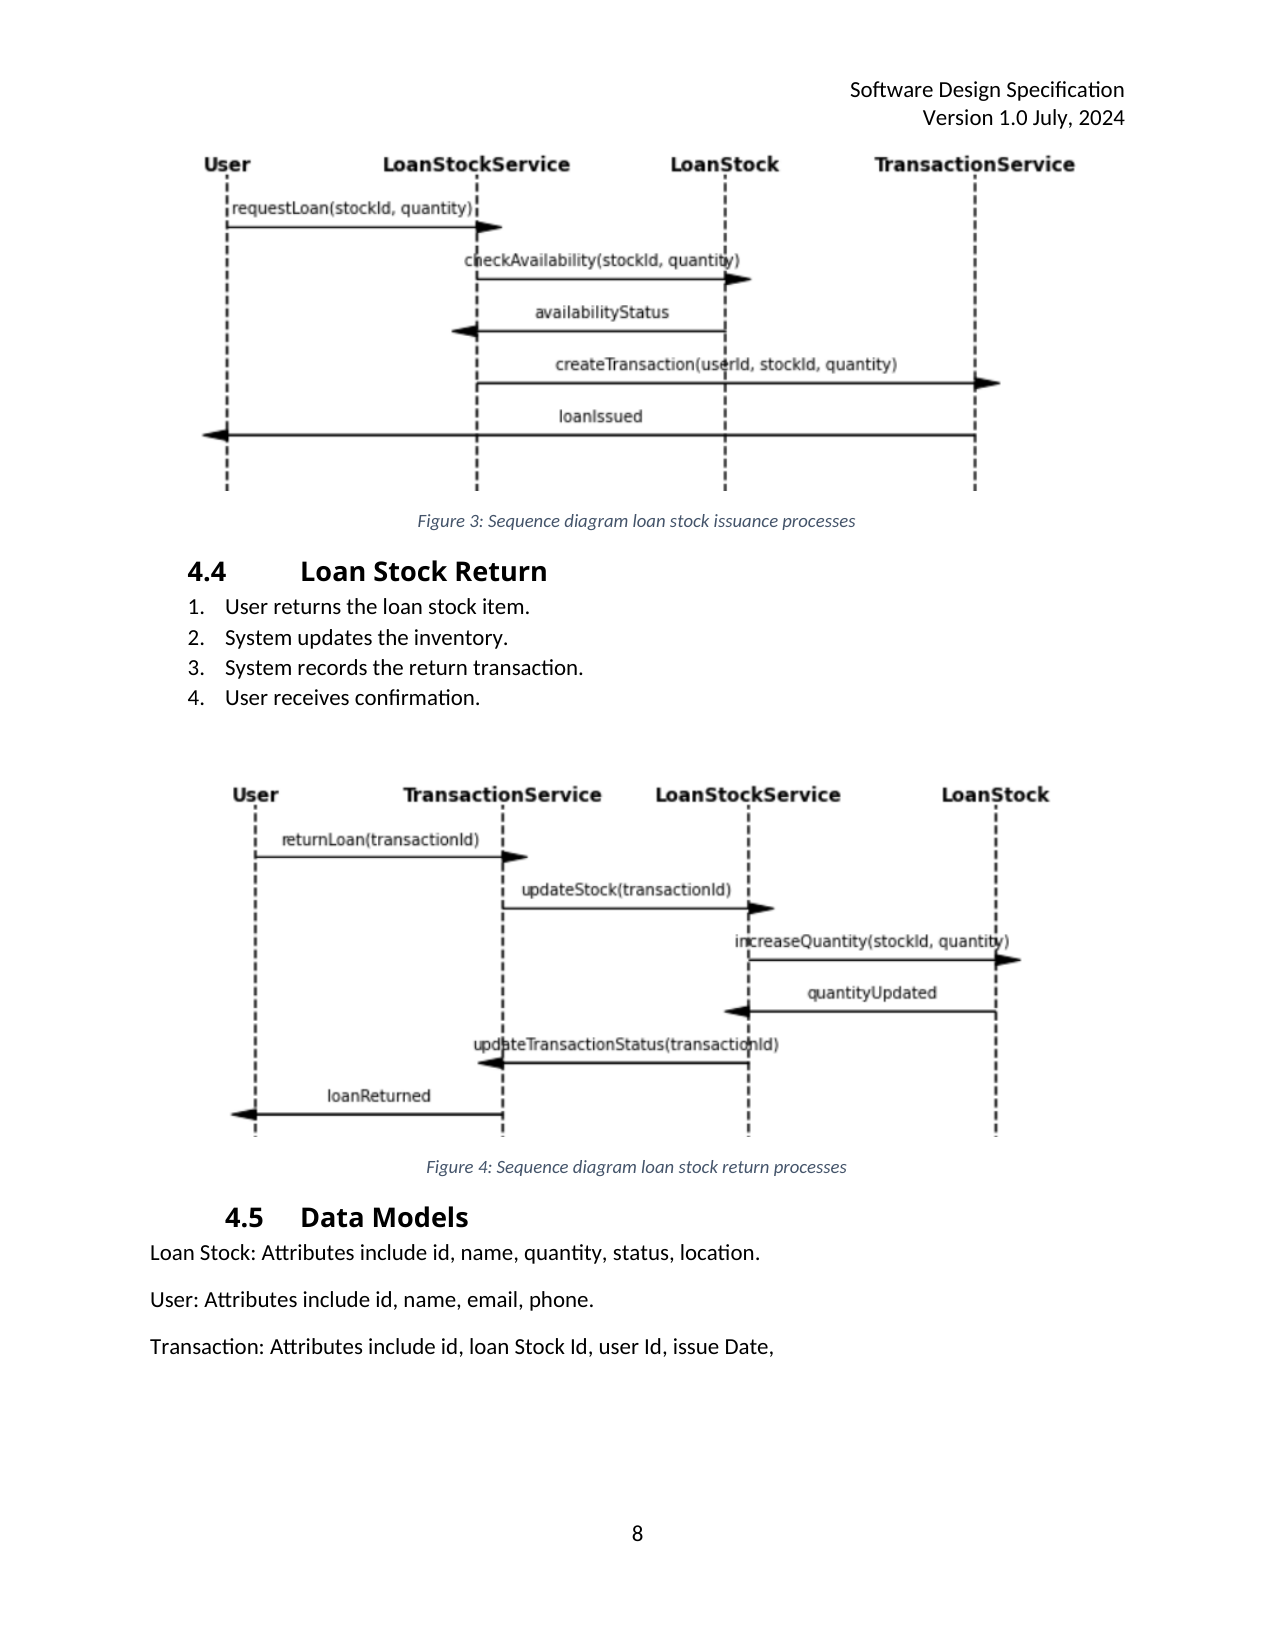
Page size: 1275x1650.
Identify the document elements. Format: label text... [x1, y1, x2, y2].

list User receives confirmation. [187, 683, 1125, 711]
list System records the return transaction. [187, 653, 1125, 681]
list User returns the loan stock item. [187, 592, 1125, 621]
picture [193, 150, 1082, 491]
text User: Attributes include id, name, email, phone. [150, 1285, 1125, 1313]
text Figure 3: Sequence diagram loan stock issuance processes [150, 509, 1125, 532]
list System updates the inventory. [187, 623, 1125, 651]
subtitle Loan Stock Return [187, 553, 1125, 589]
text Figure 4: Sequence diagram loan stock return processes [150, 1155, 1125, 1178]
picture [217, 776, 1058, 1137]
text Loan Stock: Attributes include id, name, quantity, status, location. [150, 1238, 1125, 1267]
text Transaction: Attributes include id, loan Stock Id, user Id, issue Date, [150, 1332, 1125, 1360]
subtitle Data Models [225, 1199, 1125, 1236]
